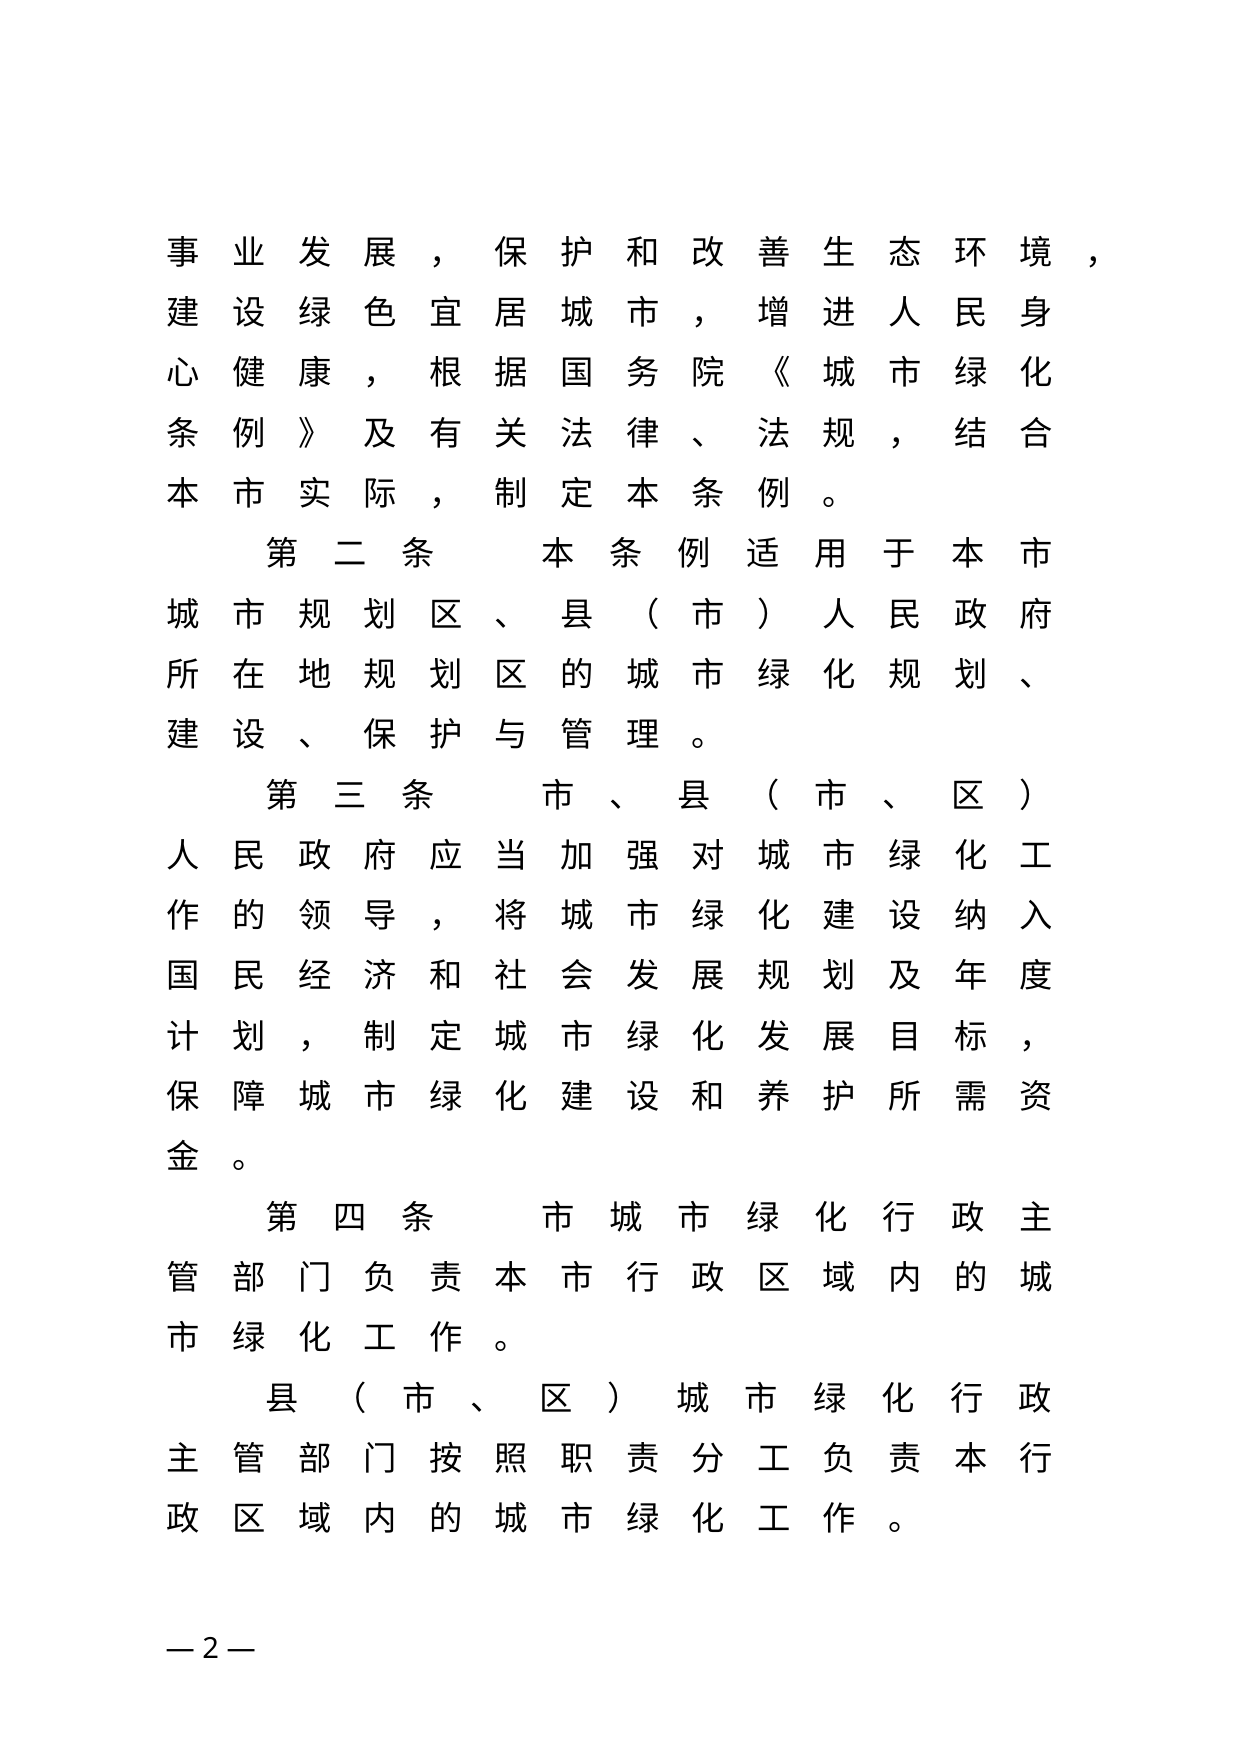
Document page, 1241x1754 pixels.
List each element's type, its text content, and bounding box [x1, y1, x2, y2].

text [167, 219, 1085, 521]
text 第三条 市、县（市、区）人民政府应当加强对城市绿化工作的领导，将城市绿化建设纳入国民经济和社会发展规划及年度计划，制定城市绿化发展目标，保障城市绿化建设和养护所需资金。 [167, 762, 1085, 1184]
text 县（市、区）城市绿化行政主管部门按照职责分工负责本行政区域内的城市绿化工作。 [167, 1365, 1085, 1546]
text 第二条 本条例适用于本市城市规划区、县（市）人民政府所在地规划区的城市绿化规划、建设、保护与管理。 [167, 521, 1085, 762]
text 第四条 市城市绿化行政主管部门负责本市行政区域内的城市绿化工作。 [167, 1184, 1085, 1365]
